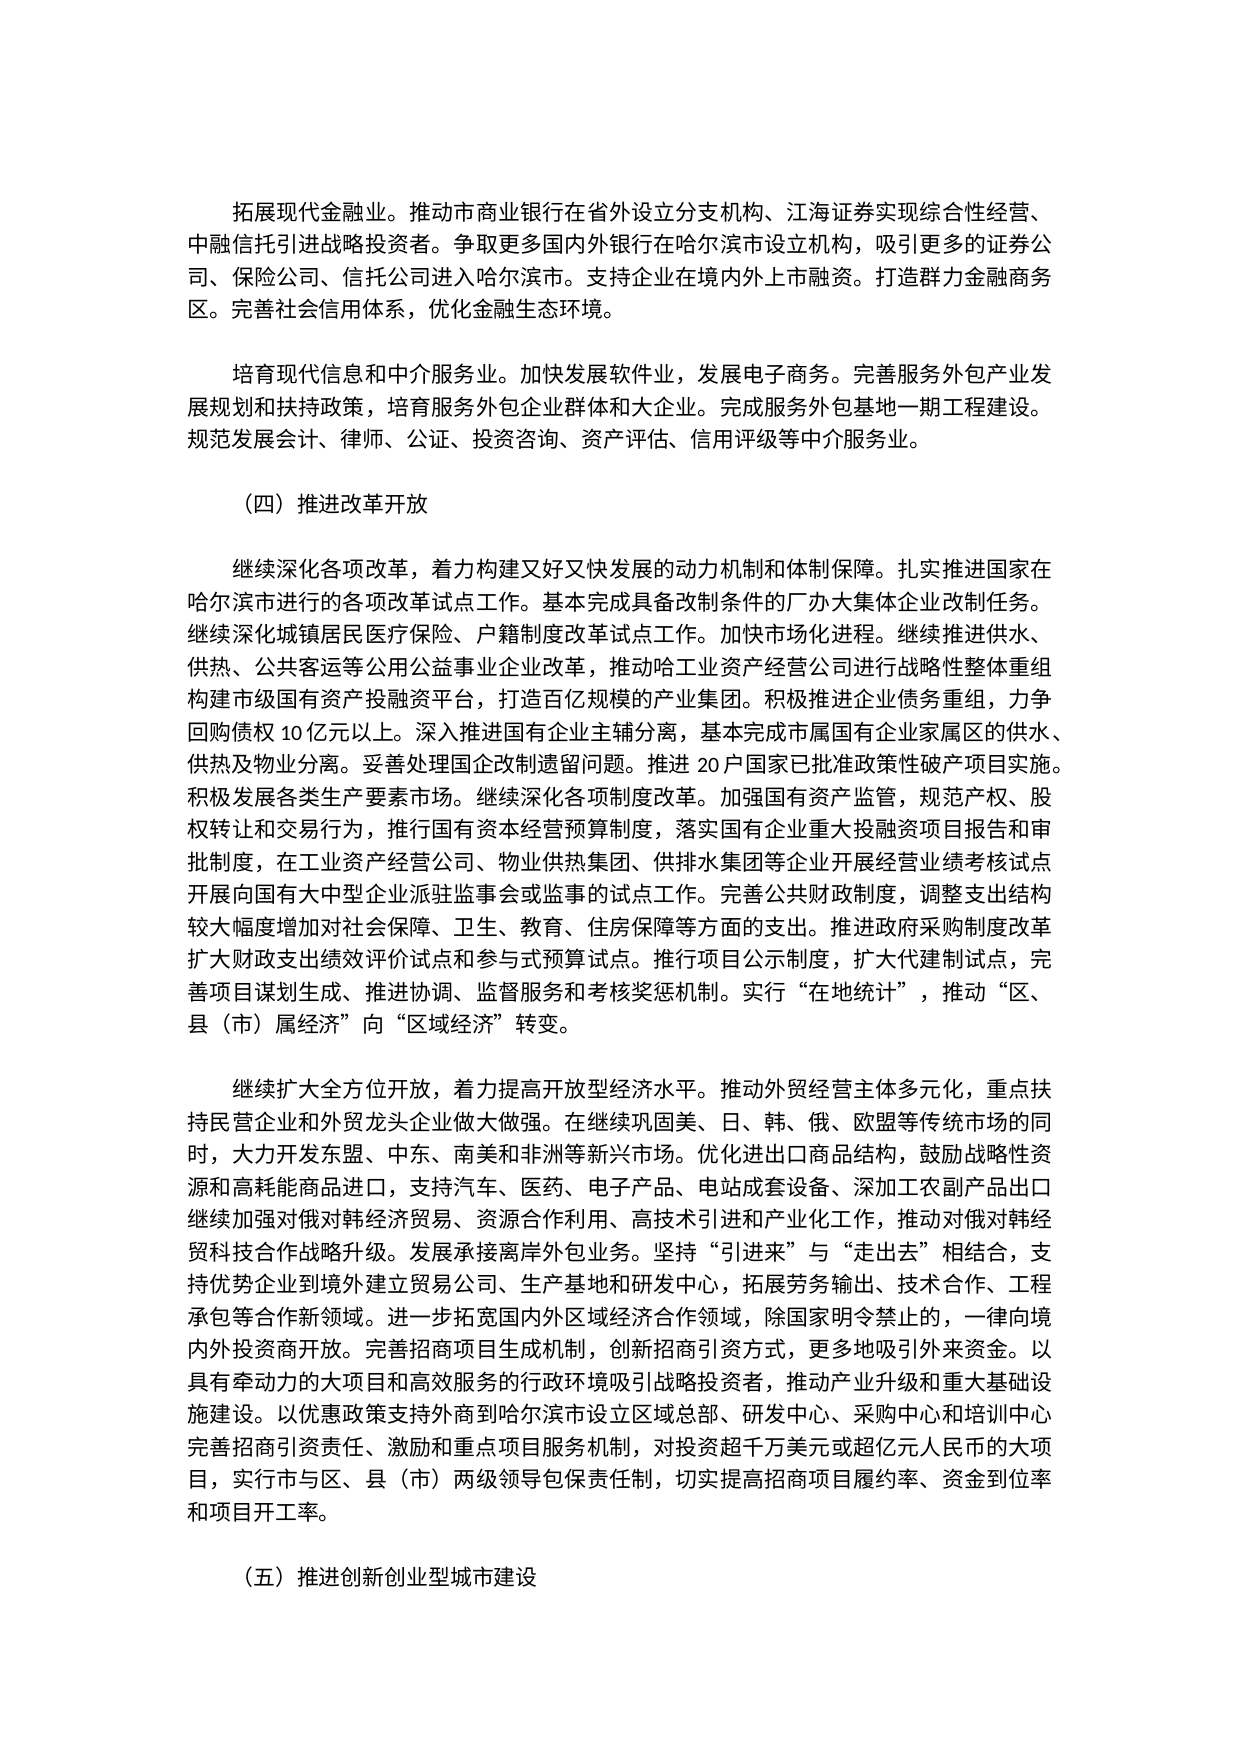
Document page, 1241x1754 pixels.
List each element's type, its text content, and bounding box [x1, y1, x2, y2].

text 培育现代信息和中介服务业。加快发展软件业，发展电子商务。完善服务外包产业发展规划和扶持政策，培育服务外包企业群体和大企业。完成服务外包基地一期工程建设。规范发展会计、律师、公证、投资咨询、资产评估、信用评级等中介服务业。 [187, 357, 1053, 454]
text （五）推进创新创业型城市建设 [187, 1559, 1053, 1592]
text 拓展现代金融业。推动市商业银行在省外设立分支机构、江海证券实现综合性经营、中融信托引进战略投资者。争取更多国内外银行在哈尔滨市设立机构，吸引更多的证券公司、保险公司、信托公司进入哈尔滨市。支持企业在境内外上市融资。打造群力金融商务区。完善社会信用体系，优化金融生态环境。 [187, 194, 1053, 324]
text （四）推进改革开放 [187, 487, 1053, 519]
text 继续扩大全方位开放，着力提高开放型经济水平。推动外贸经营主体多元化，重点扶持民营企业和外贸龙头企业做大做强。在继续巩固美、日、韩、俄、欧盟等传统市场的同时，大力开发东盟、中东、南美和非洲等新兴市场。优化进出口商品结构，鼓励战略性资源和高耗能商品进口，支持汽车、医药、电子产品、电站成套设备、深加工农副产品出口。继续加强对俄对韩经济贸易、资源合作利用、高技术引进和产业化工作，推动对俄对韩经贸科技合作战略升级。发展承接离岸外包业务。坚持“引进来”与“走出去”相结合，支持优势企业到境外建立贸易公司、生产基地和研发中心，拓展劳务输出、技术合作、工程承包等合作新领域。进一步拓宽国内外区域经济合作领域，除国家明令禁止的，一律向境内外投资商开放。完善招商项目生成机制，创新招商引资方式，更多地吸引外来资金。以具有牵动力的大项目和高效服务的行政环境吸引战略投资者，推动产业升级和重大基础设施建设。以优惠政策支持外商到哈尔滨市设立区域总部、研发中心、采购中心和培训中心。完善招商引资责任、激励和重点项目服务机制，对投资超千万美元或超亿元人民币的大项目，实行市与区、县（市）两级领导包保责任制，切实提高招商项目履约率、资金到位率和项目开工率。 [187, 1072, 1053, 1527]
text 继续深化各项改革，着力构建又好又快发展的动力机制和体制保障。扎实推进国家在哈尔滨市进行的各项改革试点工作。基本完成具备改制条件的厂办大集体企业改制任务。继续深化城镇居民医疗保险、户籍制度改革试点工作。加快市场化进程。继续推进供水、供热、公共客运等公用公益事业企业改革，推动哈工业资产经营公司进行战略性整体重组，构建市级国有资产投融资平台，打造百亿规模的产业集团。积极推进企业债务重组，力争回购债权10亿元以上。深入推进国有企业主辅分离，基本完成市属国有企业家属区的供水、供热及物业分离。妥善处理国企改制遗留问题。推进20户国家已批准政策性破产项目实施。积极发展各类生产要素市场。继续深化各项制度改革。加强国有资产监管，规范产权、股权转让和交易行为，推行国有资本经营预算制度，落实国有企业重大投融资项目报告和审批制度，在工业资产经营公司、物业供热集团、供排水集团等企业开展经营业绩考核试点。开展向国有大中型企业派驻监事会或监事的试点工作。完善公共财政制度，调整支出结构，较大幅度增加对社会保障、卫生、教育、住房保障等方面的支出。推进政府采购制度改革。扩大财政支出绩效评价试点和参与式预算试点。推行项目公示制度，扩大代建制试点，完善项目谋划生成、推进协调、监督服务和考核奖惩机制。实行“在地统计”，推动“区、县（市）属经济”向“区域经济”转变。 [187, 552, 1053, 1039]
